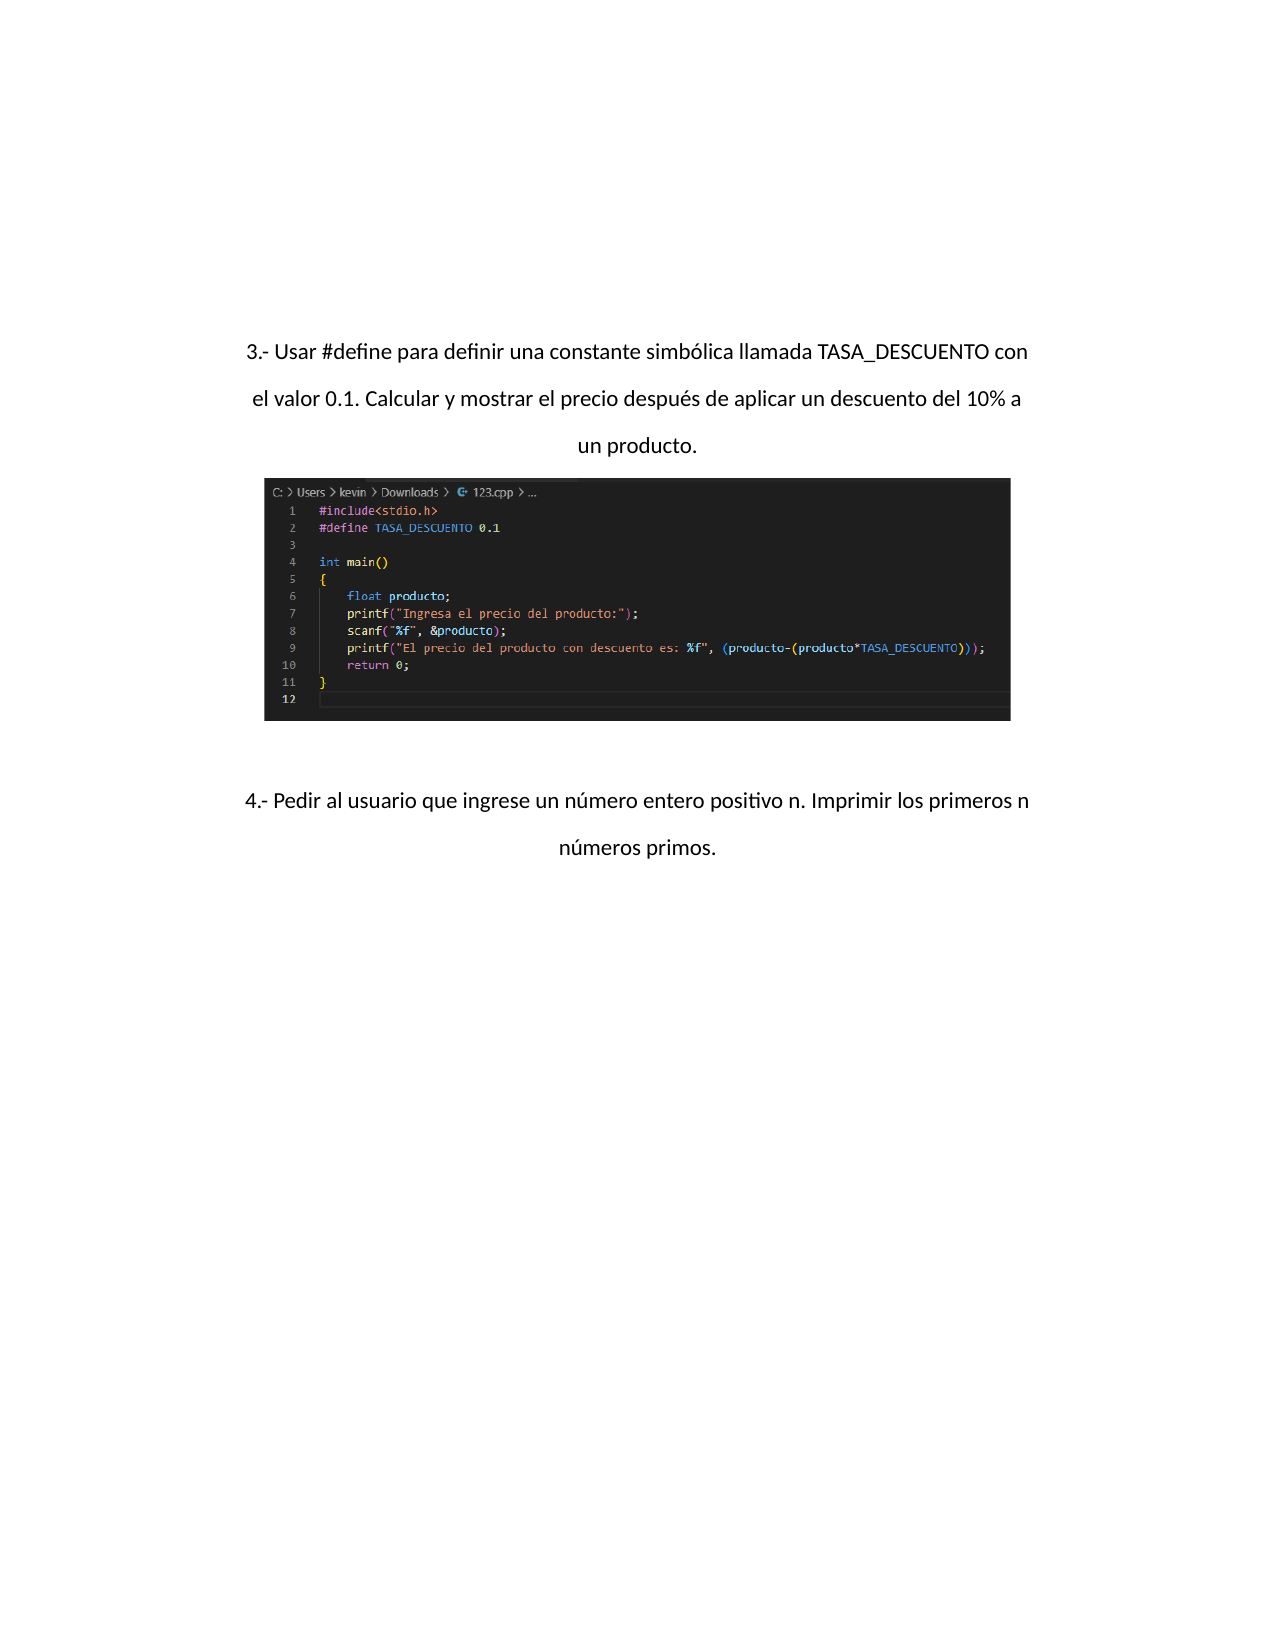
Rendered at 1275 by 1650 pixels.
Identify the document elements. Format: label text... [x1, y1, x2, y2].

text números primos. [150, 833, 1125, 861]
picture [264, 478, 1011, 721]
text un producto. [150, 431, 1125, 459]
text 3.- Usar #define para definir una constante simbólica llamada TASA_DESCUENTO con [150, 337, 1125, 366]
text 4.- Pedir al usuario que ingrese un número entero positivo n. Imprimir los primeros n [150, 786, 1125, 814]
text el valor 0.1. Calcular y mostrar el precio después de aplicar un descuento del 10% a [150, 384, 1125, 412]
